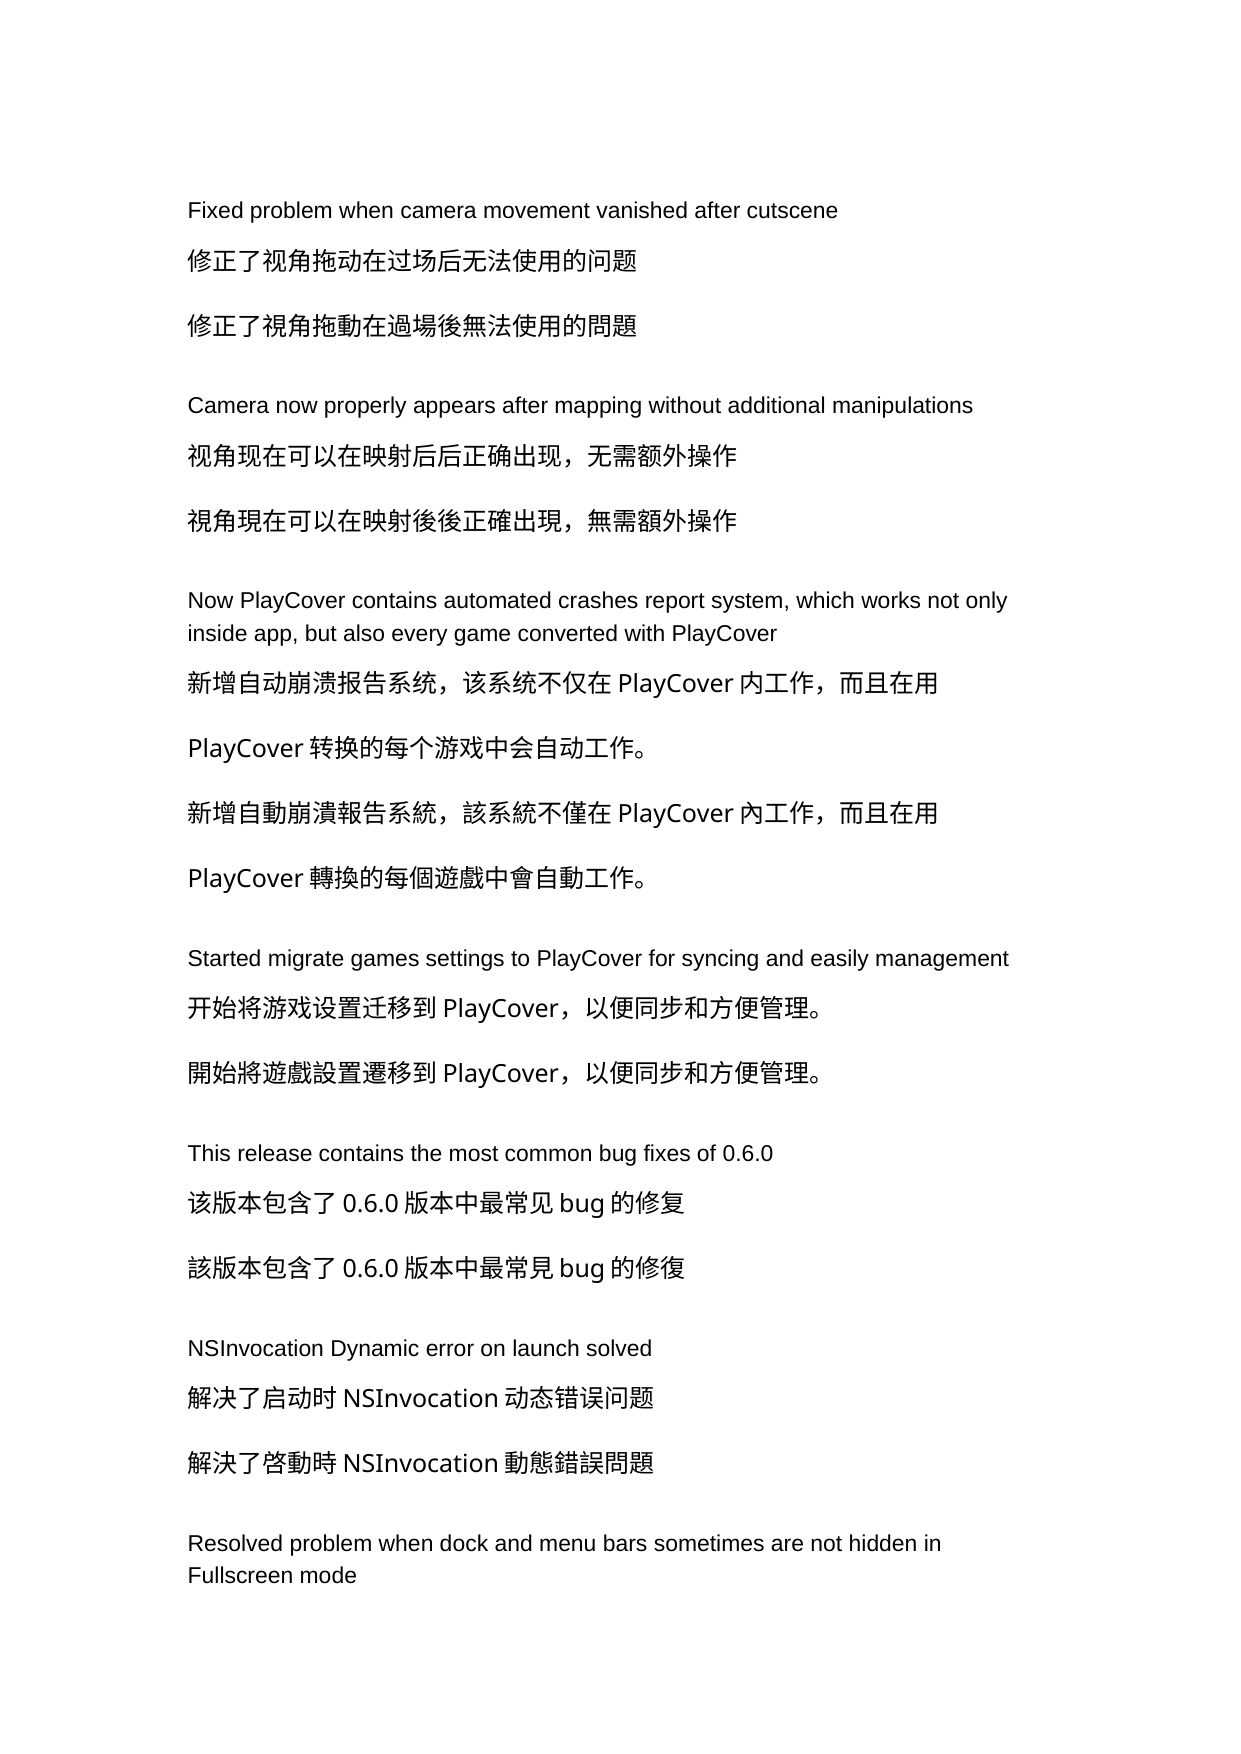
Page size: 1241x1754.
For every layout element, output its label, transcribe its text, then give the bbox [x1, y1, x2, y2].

text 新增自动崩溃报告系统，该系统不仅在PlayCover内工作，而且在用PlayCover转换的每个游戏中会自动工作。 [187, 649, 1053, 779]
text 修正了视角拖动在过场后无法使用的问题 [187, 227, 1053, 292]
text Fixed problem when camera movement vanished after cutscene [187, 194, 1053, 227]
text 修正了視角拖動在過場後無法使用的問題 [187, 292, 1053, 357]
text Started migrate games settings to PlayCover for syncing and easily management [187, 942, 1053, 974]
text NSInvocation Dynamic error on launch solved [187, 1332, 1053, 1364]
text 开始将游戏设置迁移到PlayCover，以便同步和方便管理。 [187, 974, 1053, 1039]
text Resolved problem when dock and menu bars sometimes are not hidden in Fullscreen mode [187, 1527, 1053, 1592]
text 解决了启动时NSInvocation动态错误问题 [187, 1364, 1053, 1429]
text 解決了啓動時NSInvocation動態錯誤問題 [187, 1429, 1053, 1494]
text 该版本包含了0.6.0版本中最常见bug的修复 [187, 1169, 1053, 1234]
text 视角现在可以在映射后后正确出现，无需额外操作 [187, 422, 1053, 487]
text Camera now properly appears after mapping without additional manipulations [187, 389, 1053, 422]
text 開始將遊戲設置遷移到PlayCover，以便同步和方便管理。 [187, 1039, 1053, 1104]
text 視角現在可以在映射後後正確出現，無需額外操作 [187, 487, 1053, 552]
text Now PlayCover contains automated crashes report system, which works not only inside app, but also every game converted with PlayCover [187, 584, 1053, 649]
text 該版本包含了0.6.0版本中最常見bug的修復 [187, 1234, 1053, 1299]
text T​​his release contains the most common bug fixes of 0.6.0 [187, 1137, 1053, 1169]
text 新增自動崩潰報告系統，該系統不僅在PlayCover內工作，而且在用PlayCover轉換的每個遊戲中會自動工作。 [187, 779, 1053, 909]
